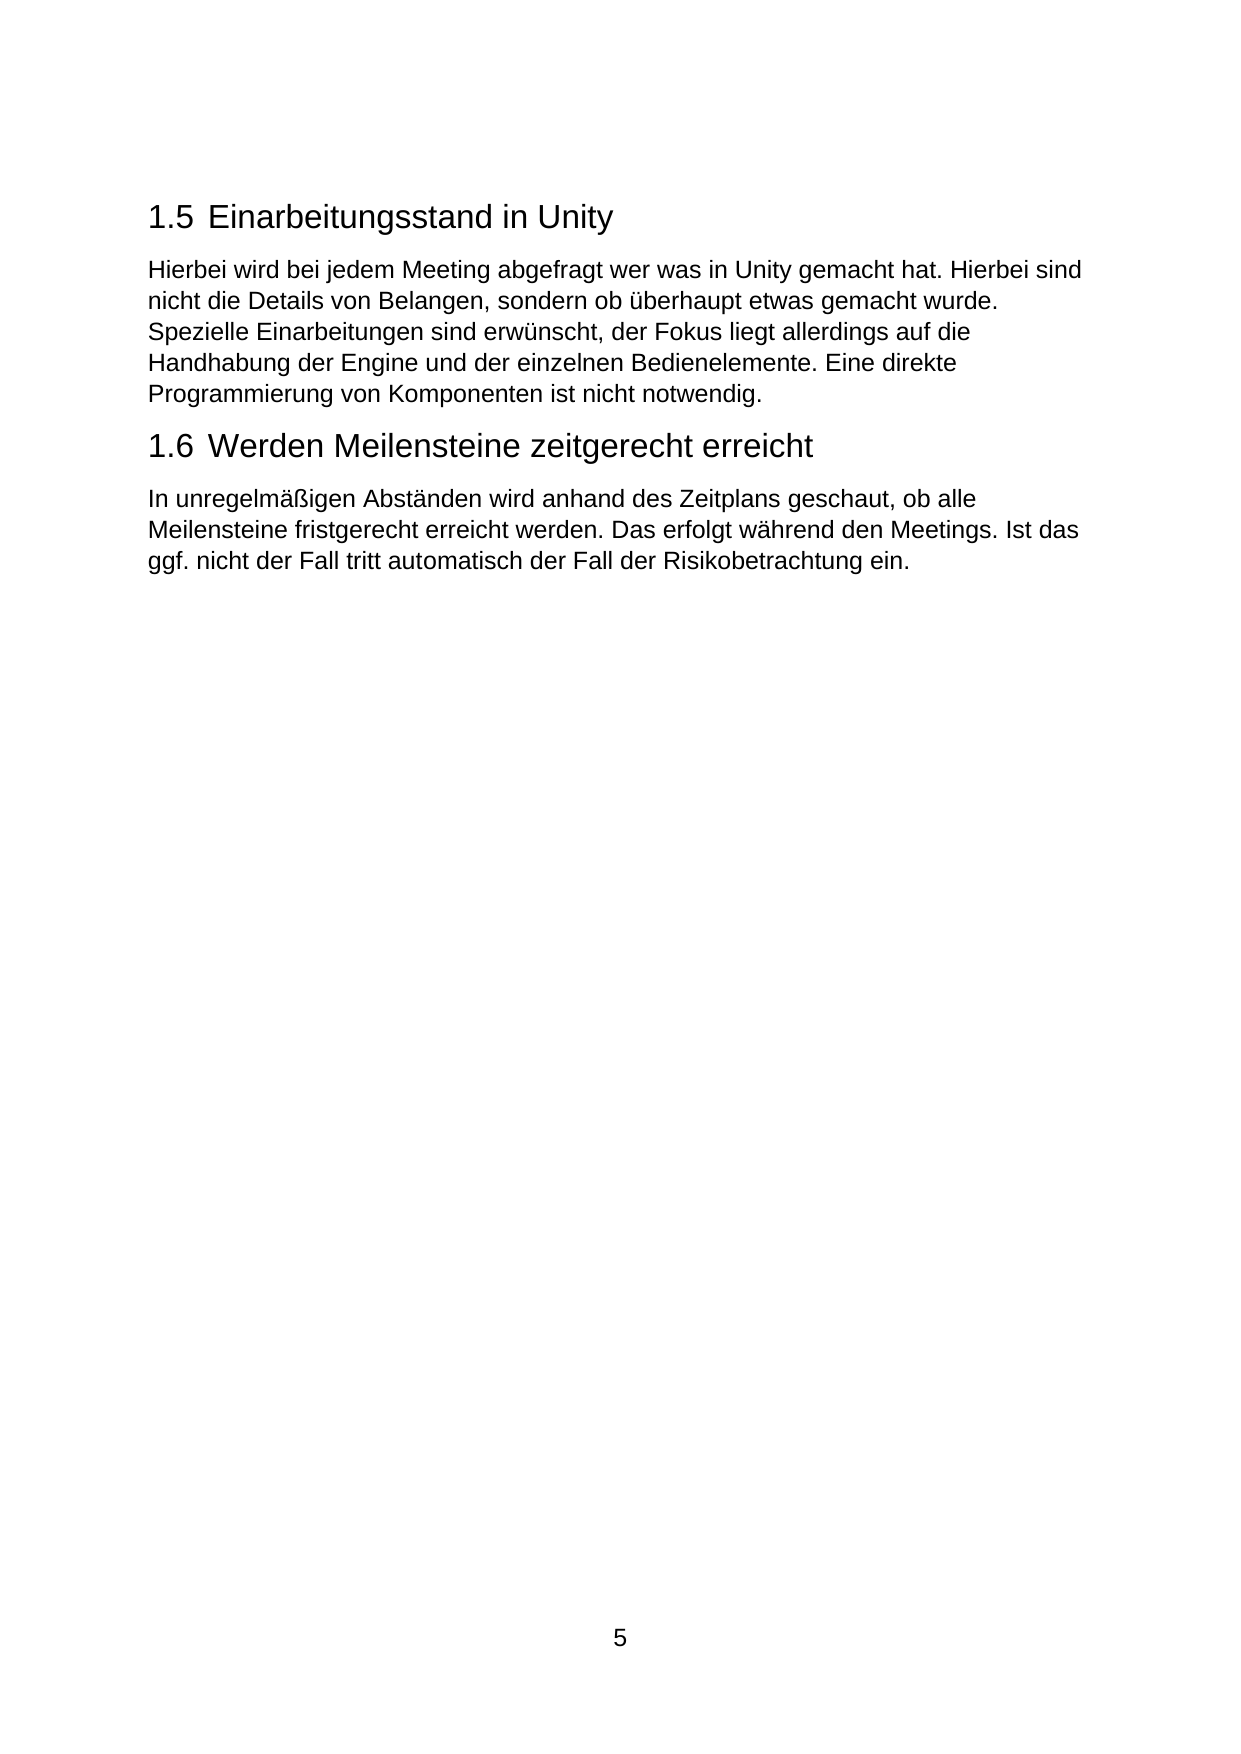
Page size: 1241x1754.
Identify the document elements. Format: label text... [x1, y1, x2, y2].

subtitle Einarbeitungsstand in Unity [148, 197, 1093, 236]
subtitle Werden Meilensteine zeitgerecht erreicht [148, 427, 1093, 465]
text In unregelmäßigen Abständen wird anhand des Zeitplans geschaut, ob alle Meilensteine fristgerecht erreicht werden. Das erfolgt während den Meetings. Ist das ggf. nicht der Fall tritt automatisch der Fall der Risikobetrachtung ein. [148, 484, 1093, 575]
text Hierbei wird bei jedem Meeting abgefragt wer was in Unity gemacht hat. Hierbei sind nicht die Details von Belangen, sondern ob überhaupt etwas gemacht wurde. Spezielle Einarbeitungen sind erwünscht, der Fokus liegt allerdings auf die Handhabung der Engine und der einzelnen Bedienelemente. Eine direkte Programmierung von Komponenten ist nicht notwendig. [148, 255, 1093, 408]
